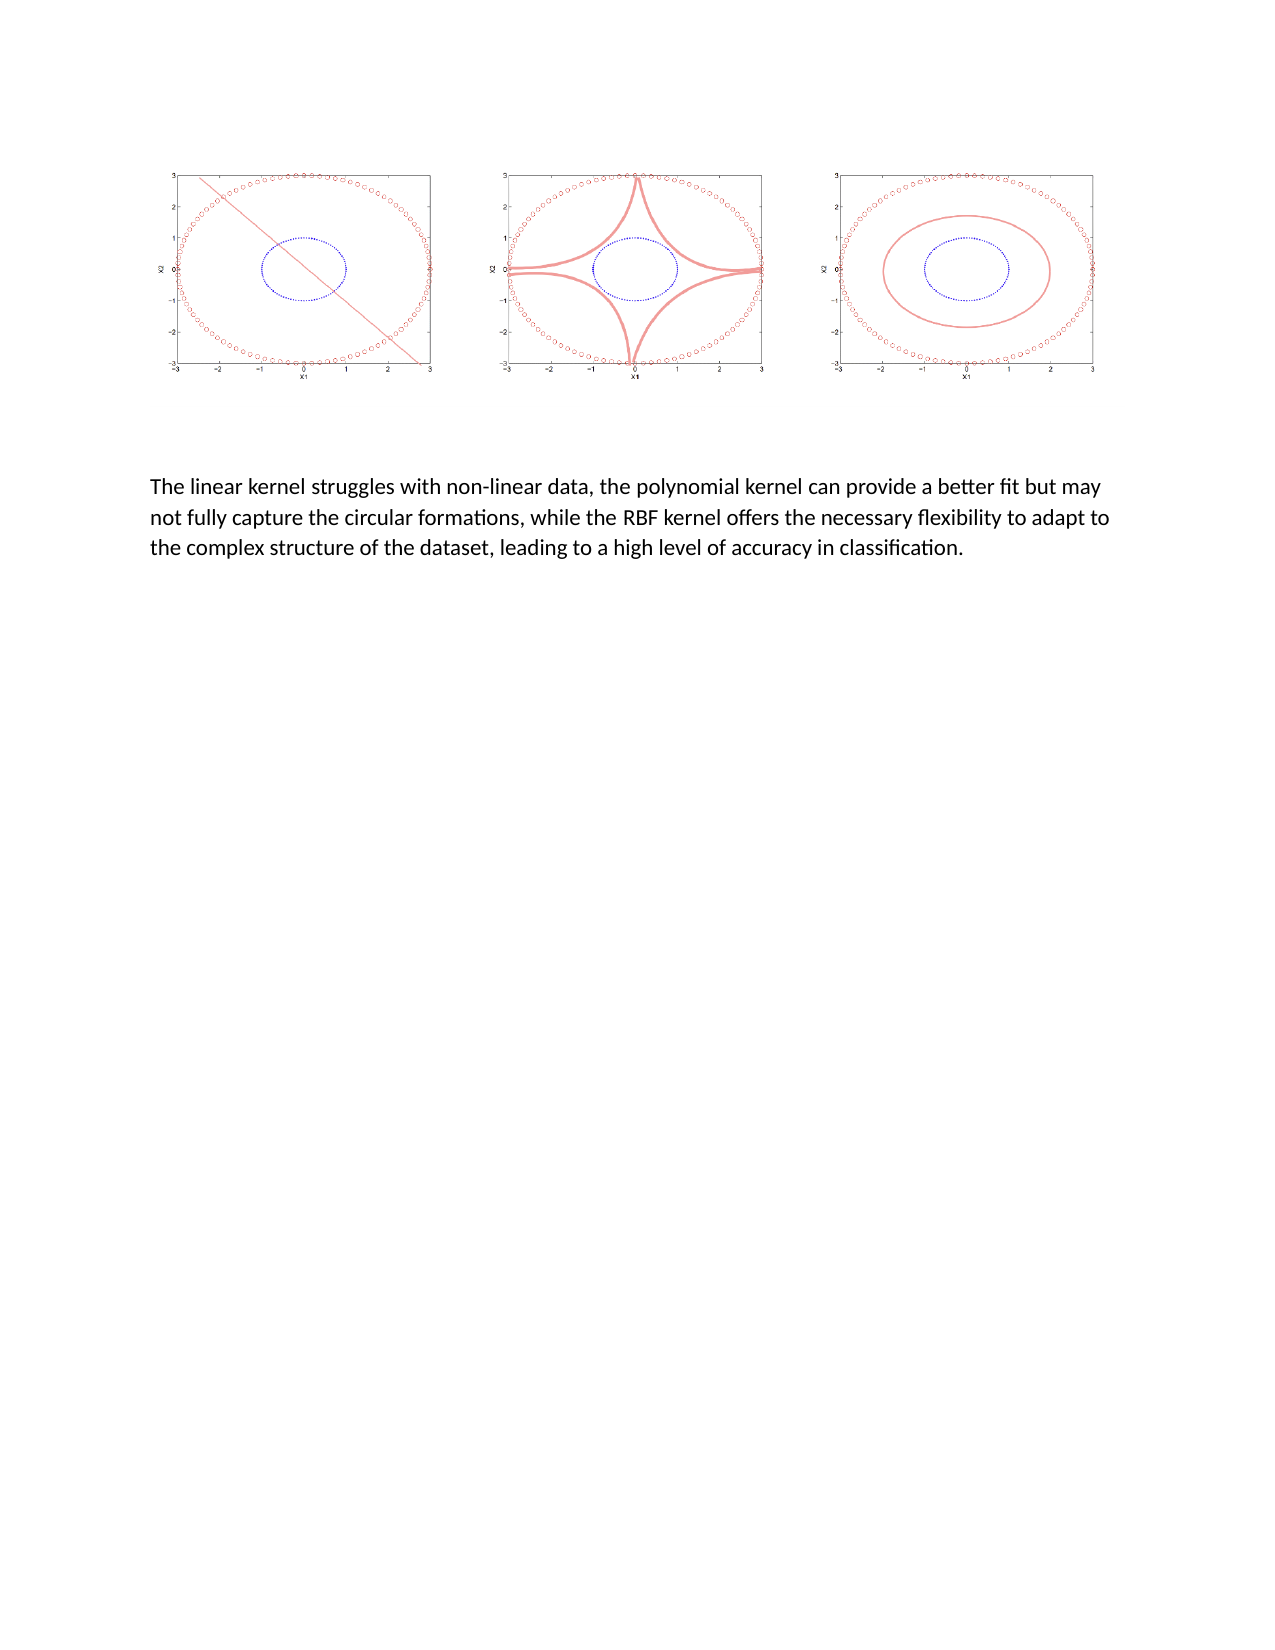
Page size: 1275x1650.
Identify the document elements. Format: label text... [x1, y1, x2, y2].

text The linear kernel struggles with non-linear data, the polynomial kernel can provide a better fit but may not fully capture the circular formations, while the RBF kernel offers the necessary flexibility to adapt to the complex structure of the dataset, leading to a high level of accuracy in classification. [150, 472, 1125, 561]
picture [150, 150, 1125, 407]
